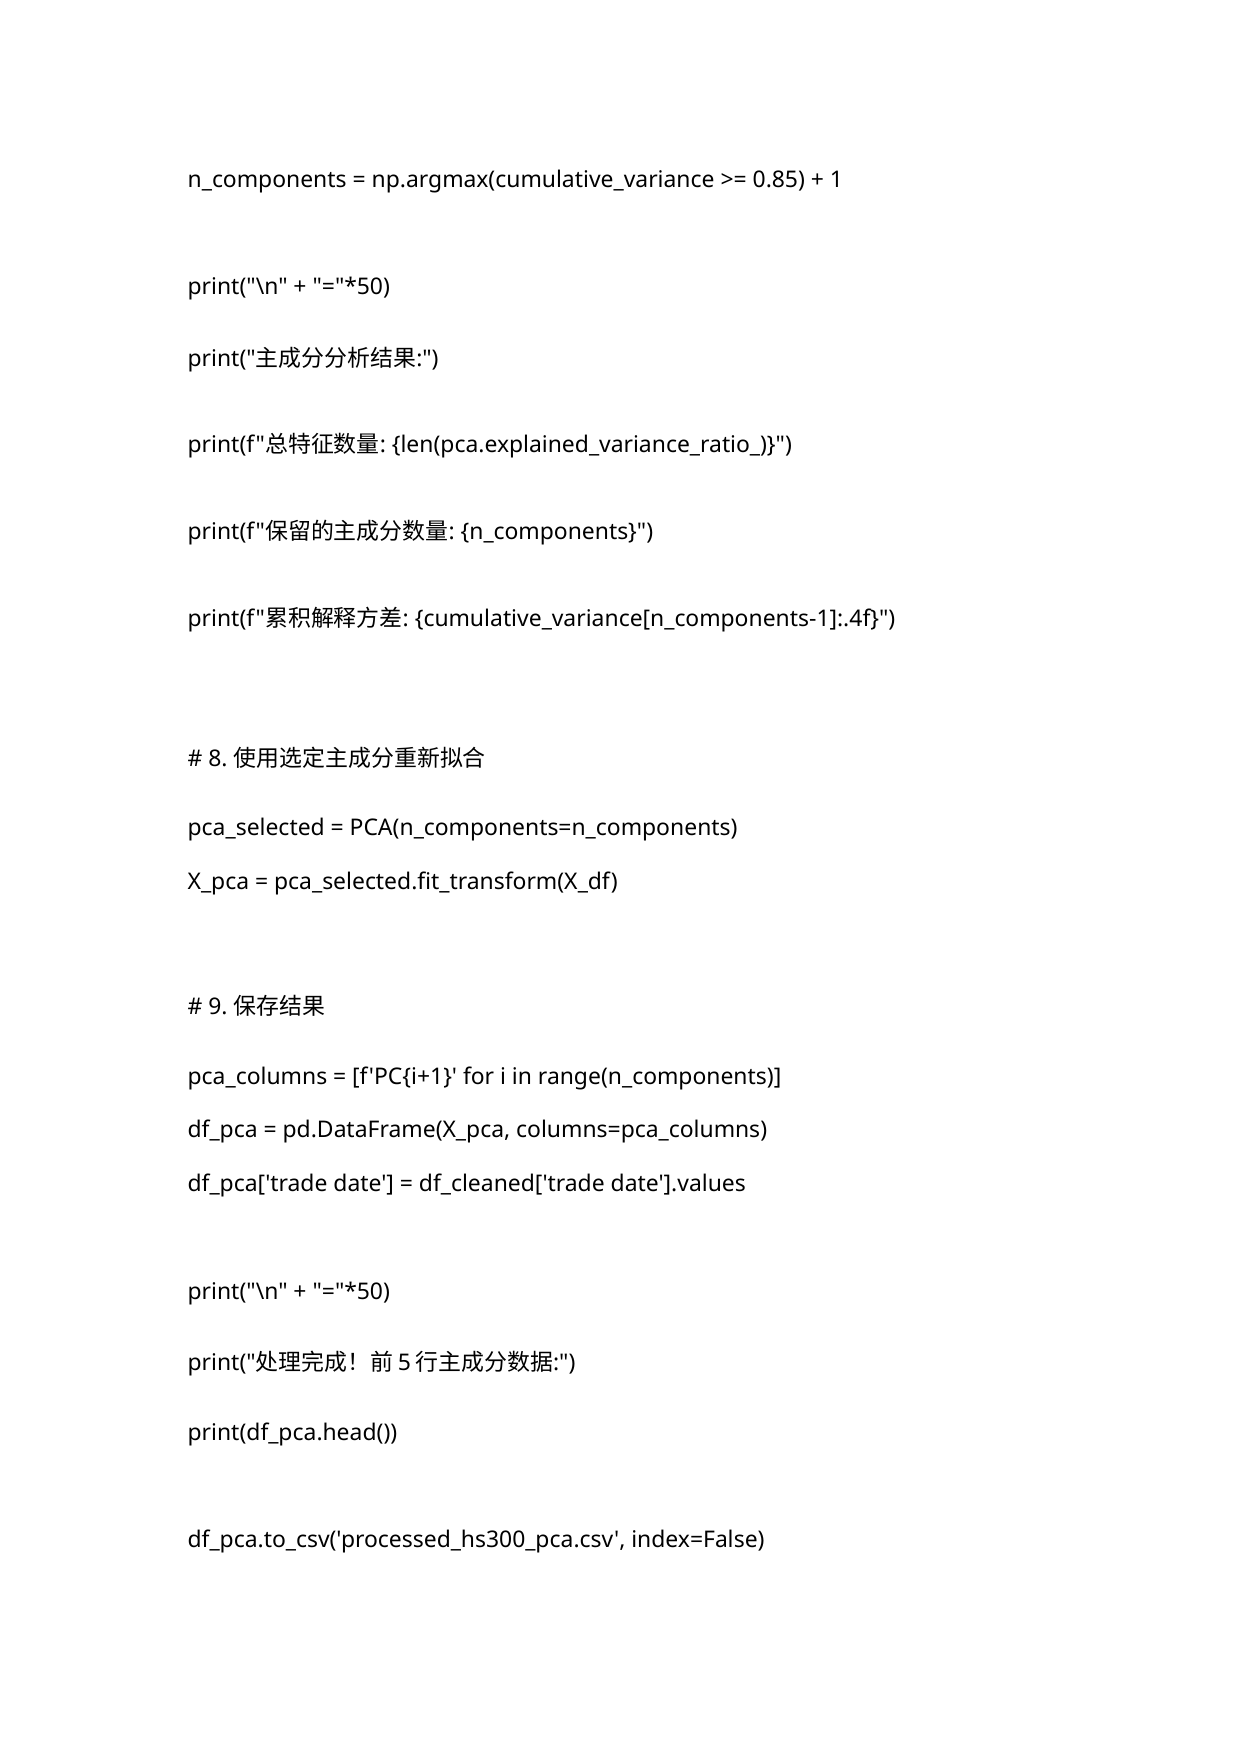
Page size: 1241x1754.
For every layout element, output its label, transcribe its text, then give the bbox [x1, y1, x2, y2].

text df_pca.to_csv('processed_hs300_pca.csv', index=False) [187, 1523, 1053, 1555]
text print(f"总特征数量: {len(pca.explained_variance_ratio_)}") [187, 410, 1053, 475]
text print(f"保留的主成分数量: {n_components}") [187, 497, 1053, 562]
text print("\n" + "="*50) [187, 1274, 1053, 1307]
text pca_columns = [f'PC{i+1}' for i in range(n_components)] [187, 1059, 1053, 1091]
text # 8. 使用选定主成分重新拟合 [187, 724, 1053, 789]
text print("处理完成！前5行主成分数据:") [187, 1328, 1053, 1393]
text print("主成分分析结果:") [187, 323, 1053, 388]
text X_pca = pca_selected.fit_transform(X_df) [187, 864, 1053, 897]
text pca_selected = PCA(n_components=n_components) [187, 811, 1053, 843]
text print(f"累积解释方差: {cumulative_variance[n_components-1]:.4f}") [187, 583, 1053, 648]
text print(df_pca.head()) [187, 1415, 1053, 1447]
text # 9. 保存结果 [187, 972, 1053, 1037]
text df_pca['trade date'] = df_cleaned['trade date'].values [187, 1167, 1053, 1199]
text df_pca = pd.DataFrame(X_pca, columns=pca_columns) [187, 1113, 1053, 1145]
text print("\n" + "="*50) [187, 270, 1053, 302]
text n_components = np.argmax(cumulative_variance >= 0.85) + 1 [187, 162, 1053, 194]
